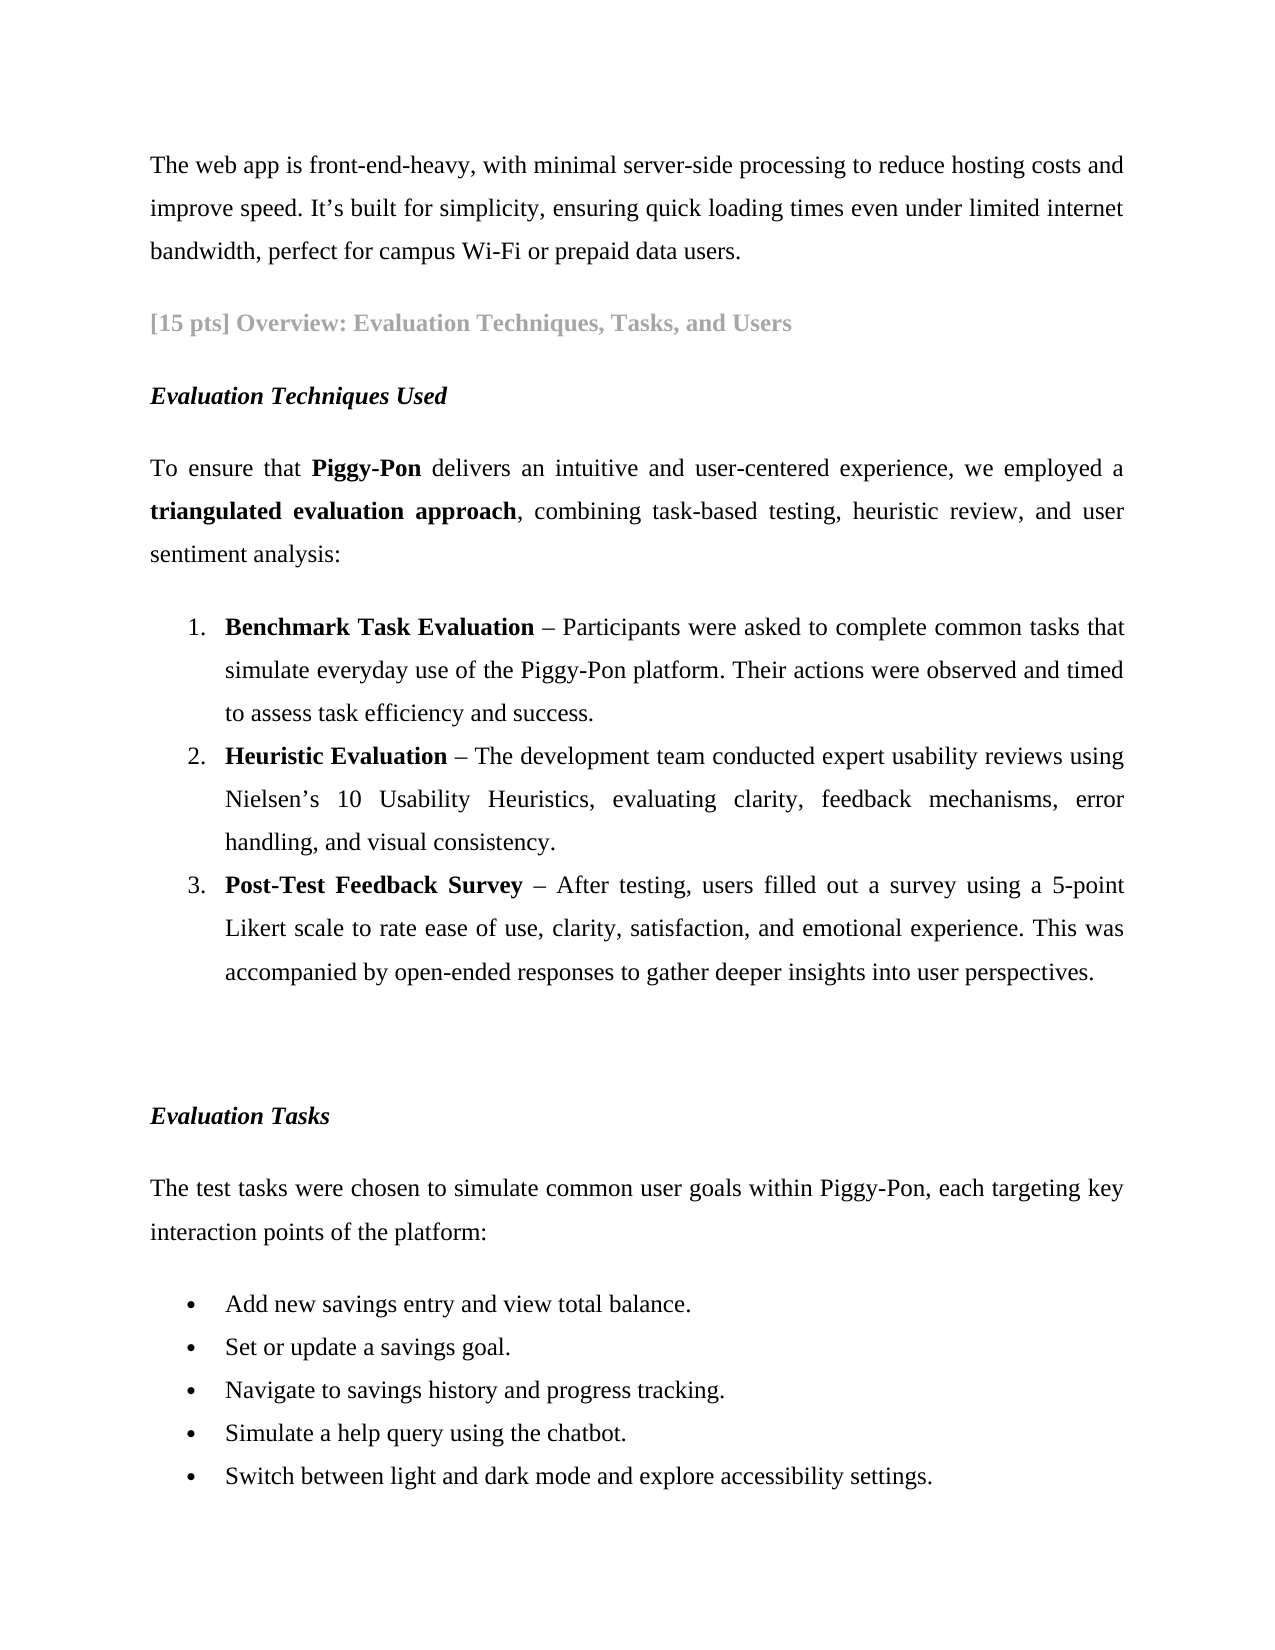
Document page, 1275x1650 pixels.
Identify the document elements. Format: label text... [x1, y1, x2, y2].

text The web app is front-end-heavy, with minimal server-side processing to reduce hosting costs and improve speed. It’s built for simplicity, ensuring quick loading times even under limited internet bandwidth, perfect for campus Wi-Fi or prepaid data users. [150, 150, 1125, 265]
list Set or update a savings goal. [187, 1332, 1125, 1361]
list Switch between light and dark mode and explore accessibility settings. [187, 1461, 1125, 1490]
list Post-Test Feedback Survey – After testing, users filled out a survey using a 5-point Likert scale to rate ease of use, clarity, satisfaction, and emotional experience. This was accompanied by open-ended responses to gather deeper insights into user perspectives. [187, 870, 1125, 985]
list Navigate to savings history and progress tracking. [187, 1375, 1125, 1404]
text Evaluation Techniques Used [150, 381, 1125, 409]
list Add new savings entry and view total balance. [187, 1289, 1125, 1318]
list Heuristic Evaluation – The development team conducted expert usability reviews using Nielsen’s 10 Usability Heuristics, evaluating clarity, feedback mechanisms, error handling, and visual consistency. [187, 741, 1125, 856]
list Simulate a help query using the chatbot. [187, 1418, 1125, 1447]
text To ensure that Piggy-Pon delivers an intuitive and user-centered experience, we employed a triangulated evaluation approach, combining task-based testing, heuristic review, and user sentiment analysis: [150, 453, 1125, 568]
text Evaluation Tasks [150, 1101, 1125, 1130]
text [15 pts] Overview: Evaluation Techniques, Tasks, and Users [150, 308, 1125, 337]
list Benchmark Task Evaluation – Participants were asked to complete common tasks that simulate everyday use of the Piggy-Pon platform. Their actions were observed and timed to assess task efficiency and success. [187, 612, 1125, 727]
text The test tasks were chosen to simulate common user goals within Piggy-Pon, each targeting key interaction points of the platform: [150, 1173, 1125, 1245]
